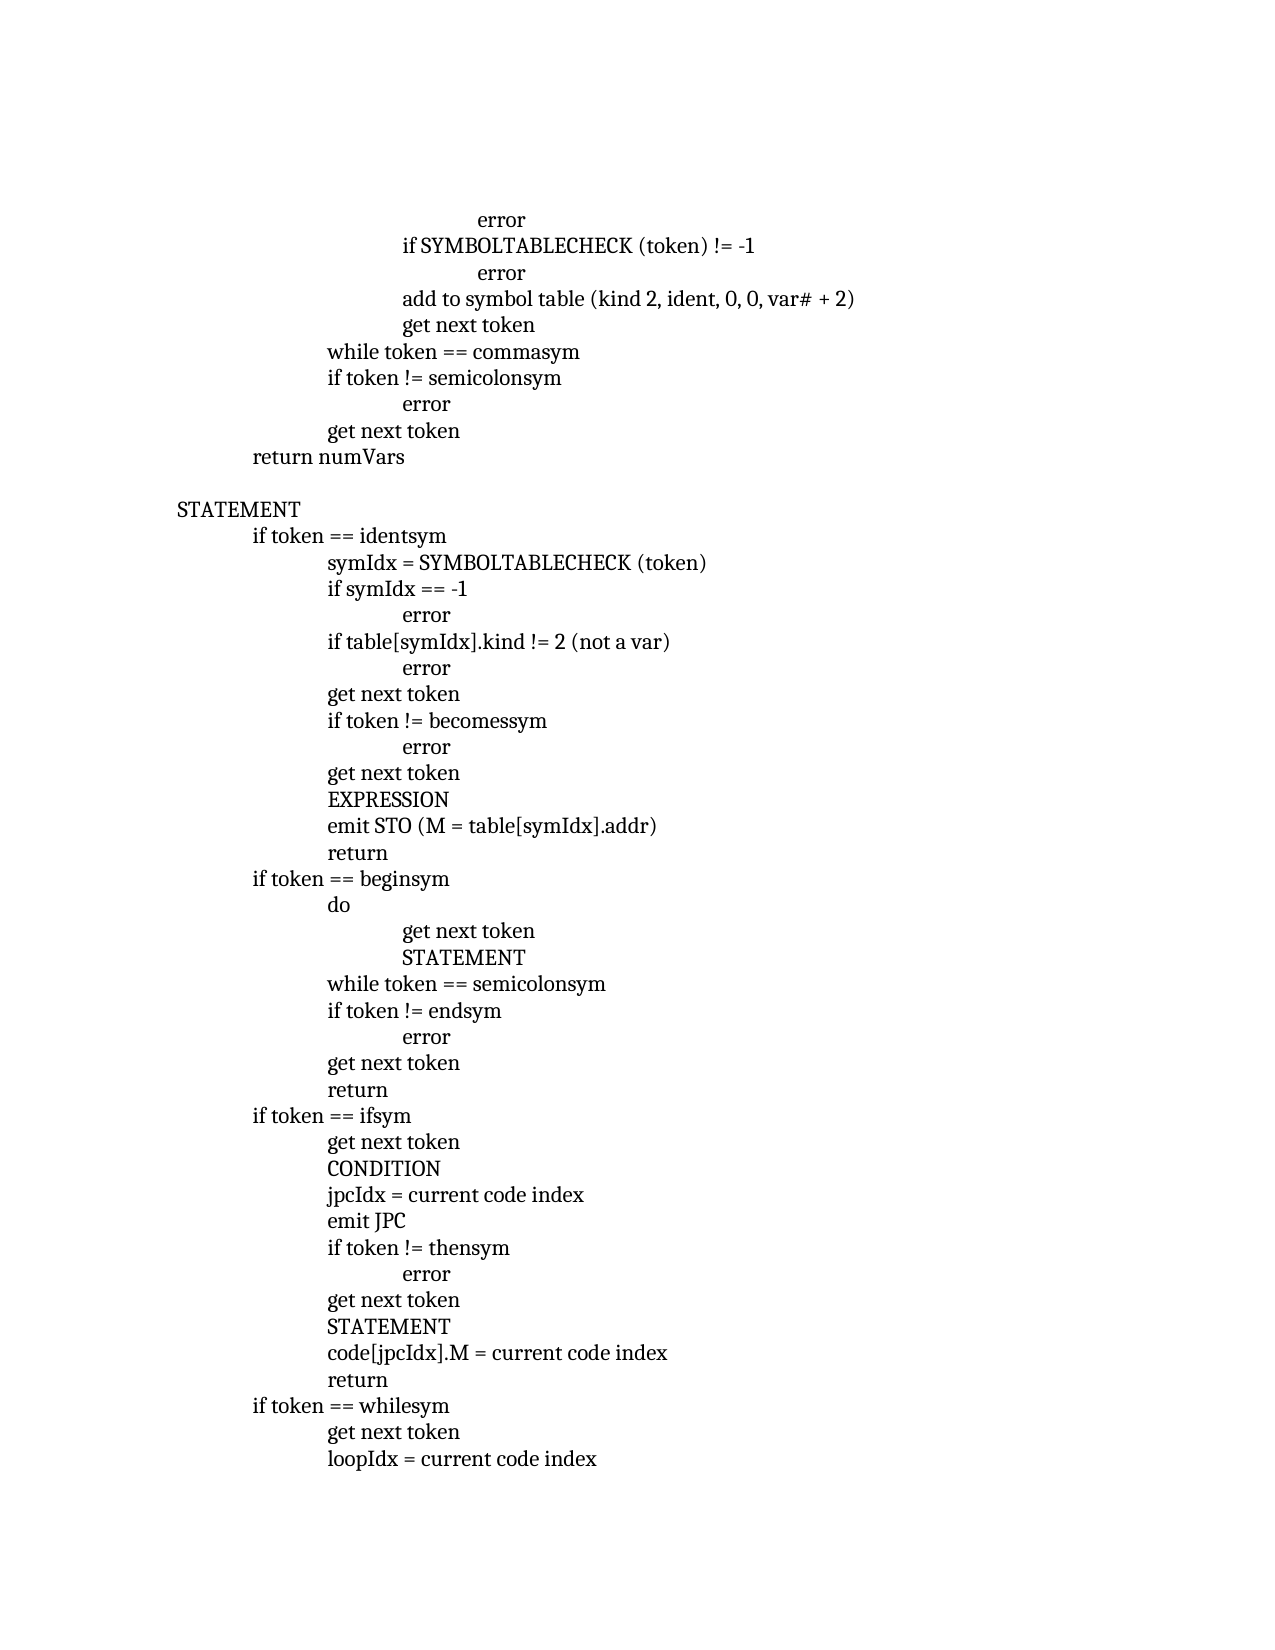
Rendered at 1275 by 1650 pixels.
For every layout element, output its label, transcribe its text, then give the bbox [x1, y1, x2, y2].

text if table[symIdx].kind != 2 (not a var) [177, 628, 1098, 655]
text if token == ifsym [177, 1103, 1098, 1129]
text jpcIdx = current code index [177, 1182, 1098, 1208]
text STATEMENT [177, 945, 1098, 971]
text return [177, 1366, 1098, 1393]
text do [177, 892, 1098, 918]
text emit STO (M = table[symIdx].addr) [177, 813, 1098, 839]
text return [177, 839, 1098, 866]
text loopIdx = current code index [177, 1445, 1098, 1472]
text EXPRESSION [177, 787, 1098, 813]
text get next token [177, 312, 1098, 338]
text if token != endsym [177, 997, 1098, 1024]
text get next token [177, 760, 1098, 787]
text get next token [177, 1419, 1098, 1445]
text STATEMENT [177, 497, 1098, 523]
text add to symbol table (kind 2, ident, 0, 0, var# + 2) [177, 286, 1098, 312]
text code[jpcIdx].M = current code index [177, 1340, 1098, 1366]
text return [177, 1076, 1098, 1103]
text if token == whilesym [177, 1393, 1098, 1419]
text if token == identsym [177, 523, 1098, 549]
text get next token [177, 1050, 1098, 1076]
text while token == commasym [177, 338, 1098, 365]
text if symIdx == -1 [177, 576, 1098, 602]
text symIdx = SYMBOLTABLECHECK (token) [177, 549, 1098, 576]
text return numVars [177, 444, 1098, 470]
text error [177, 734, 1098, 760]
text error [177, 1261, 1098, 1287]
text if token != thensym [177, 1234, 1098, 1261]
text if token != becomessym [177, 707, 1098, 734]
text get next token [177, 418, 1098, 444]
text error [177, 602, 1098, 628]
text STATEMENT [177, 1314, 1098, 1340]
text while token == semicolonsym [177, 971, 1098, 997]
text if token != semicolonsym [177, 365, 1098, 391]
text error [177, 655, 1098, 681]
text if token == beginsym [177, 866, 1098, 892]
text CONDITION [177, 1156, 1098, 1182]
text error [177, 207, 1098, 233]
text emit JPC [177, 1208, 1098, 1234]
text error [177, 391, 1098, 418]
text error [177, 259, 1098, 286]
text get next token [177, 1129, 1098, 1156]
text get next token [177, 681, 1098, 707]
text get next token [177, 1287, 1098, 1314]
text error [177, 1024, 1098, 1050]
text if SYMBOLTABLECHECK (token) != -1 [177, 233, 1098, 259]
text get next token [177, 918, 1098, 945]
